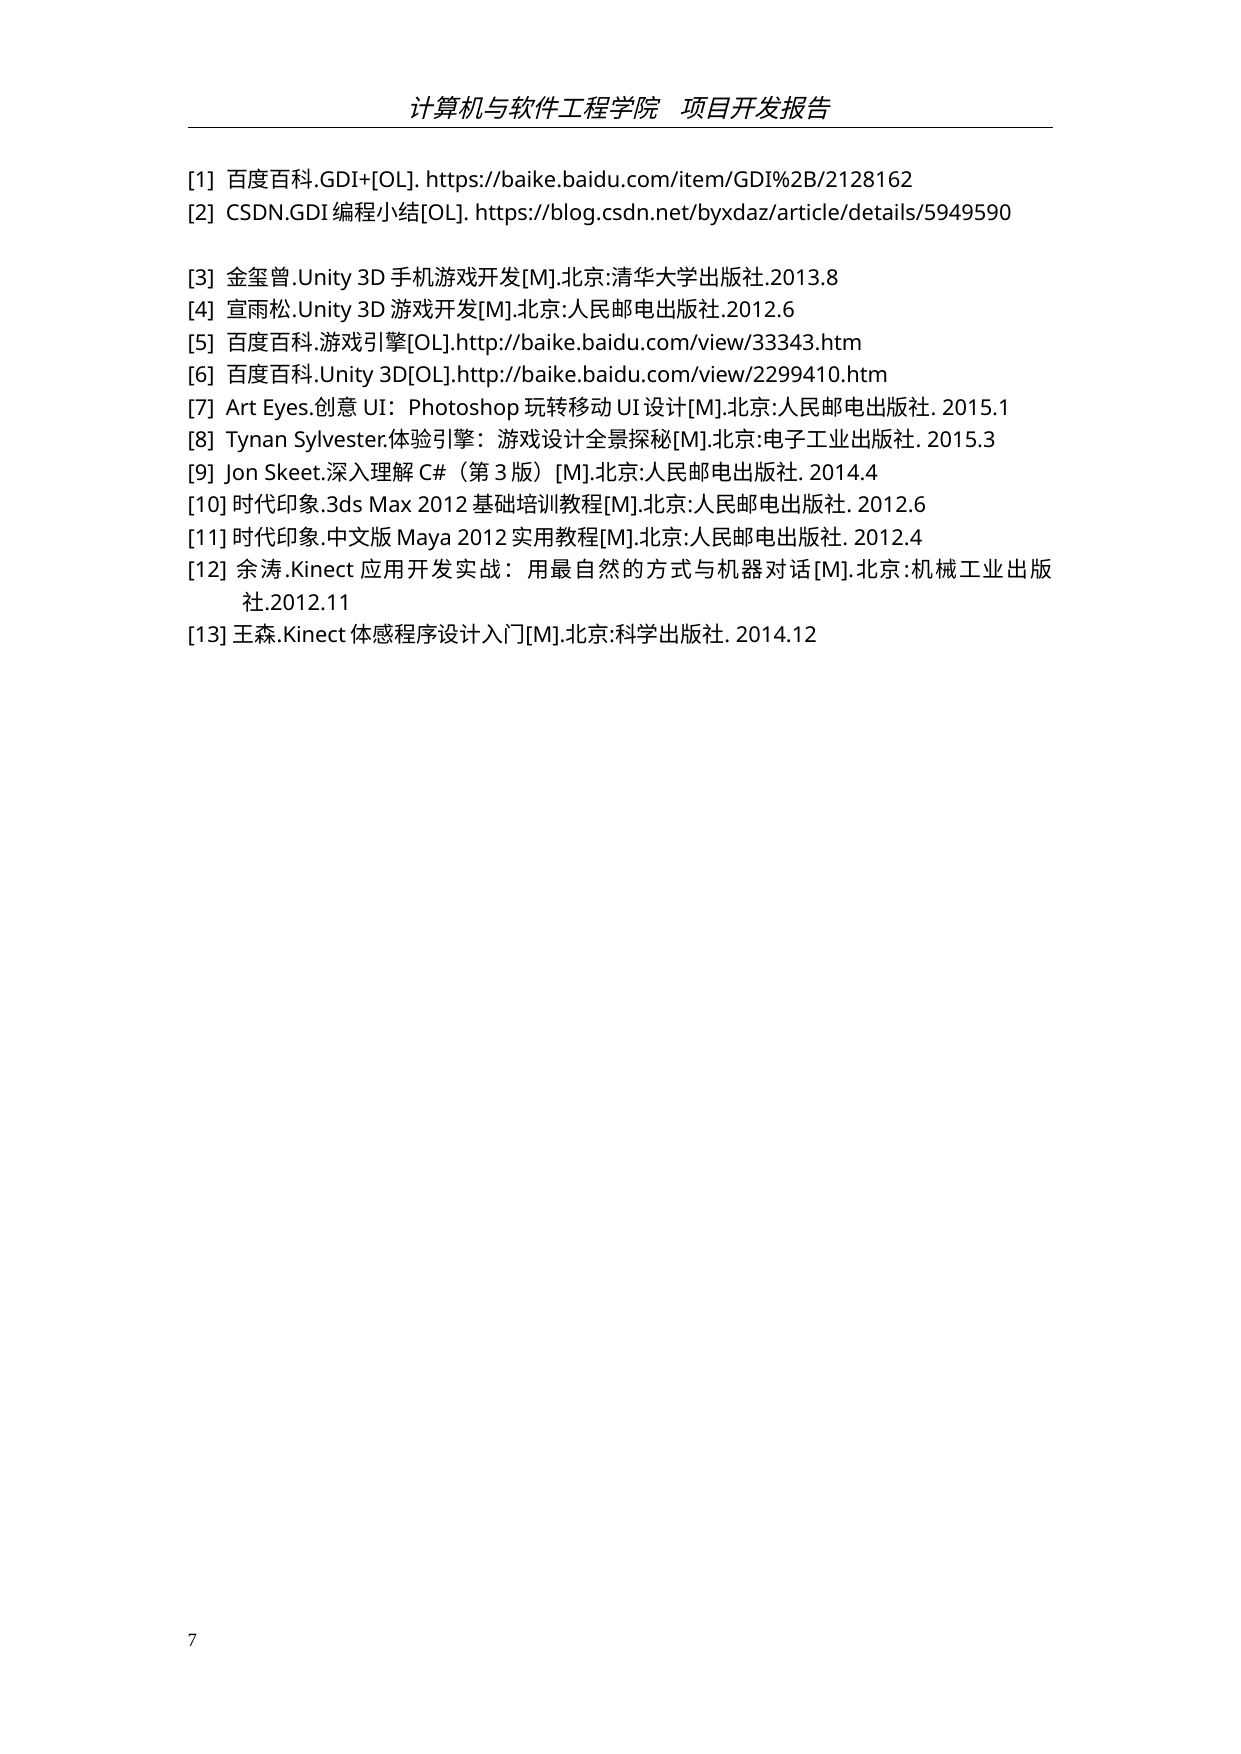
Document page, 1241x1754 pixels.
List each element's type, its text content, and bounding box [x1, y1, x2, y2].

text [7] Art Eyes.创意UI：Photoshop玩转移动UI设计[M].北京:人民邮电出版社. 2015.1 [187, 389, 1053, 422]
text [3] 金玺曾.Unity 3D手机游戏开发[M].北京:清华大学出版社.2013.8 [187, 259, 1053, 292]
text [1] 百度百科.GDI+[OL]. https://baike.baidu.com/item/GDI%2B/2128162 [187, 162, 1053, 194]
text [12] 余涛.Kinect应用开发实战：用最自然的方式与机器对话[M].北京:机械工业出版社.2012.11 [187, 552, 1053, 617]
text [5] 百度百科.游戏引擎[OL].http://baike.baidu.com/view/33343.htm [187, 324, 1053, 357]
text [11] 时代印象.中文版Maya 2012实用教程[M].北京:人民邮电出版社. 2012.4 [187, 519, 1053, 552]
text [2] CSDN.GDI编程小结[OL]. https://blog.csdn.net/byxdaz/article/details/5949590 [187, 194, 1053, 227]
text [8] Tynan Sylvester.体验引擎：游戏设计全景探秘[M].北京:电子工业出版社. 2015.3 [187, 422, 1053, 454]
text [13] 王森.Kinect体感程序设计入门[M].北京:科学出版社. 2014.12 [187, 617, 1053, 649]
text [10] 时代印象.3ds Max 2012基础培训教程[M].北京:人民邮电出版社. 2012.6 [187, 487, 1053, 519]
text [6] 百度百科.Unity 3D[OL].http://baike.baidu.com/view/2299410.htm [187, 357, 1053, 389]
text [9] Jon Skeet.深入理解C#（第3版）[M].北京:人民邮电出版社. 2014.4 [187, 454, 1053, 487]
text [4] 宣雨松.Unity 3D游戏开发[M].北京:人民邮电出版社.2012.6 [187, 292, 1053, 324]
